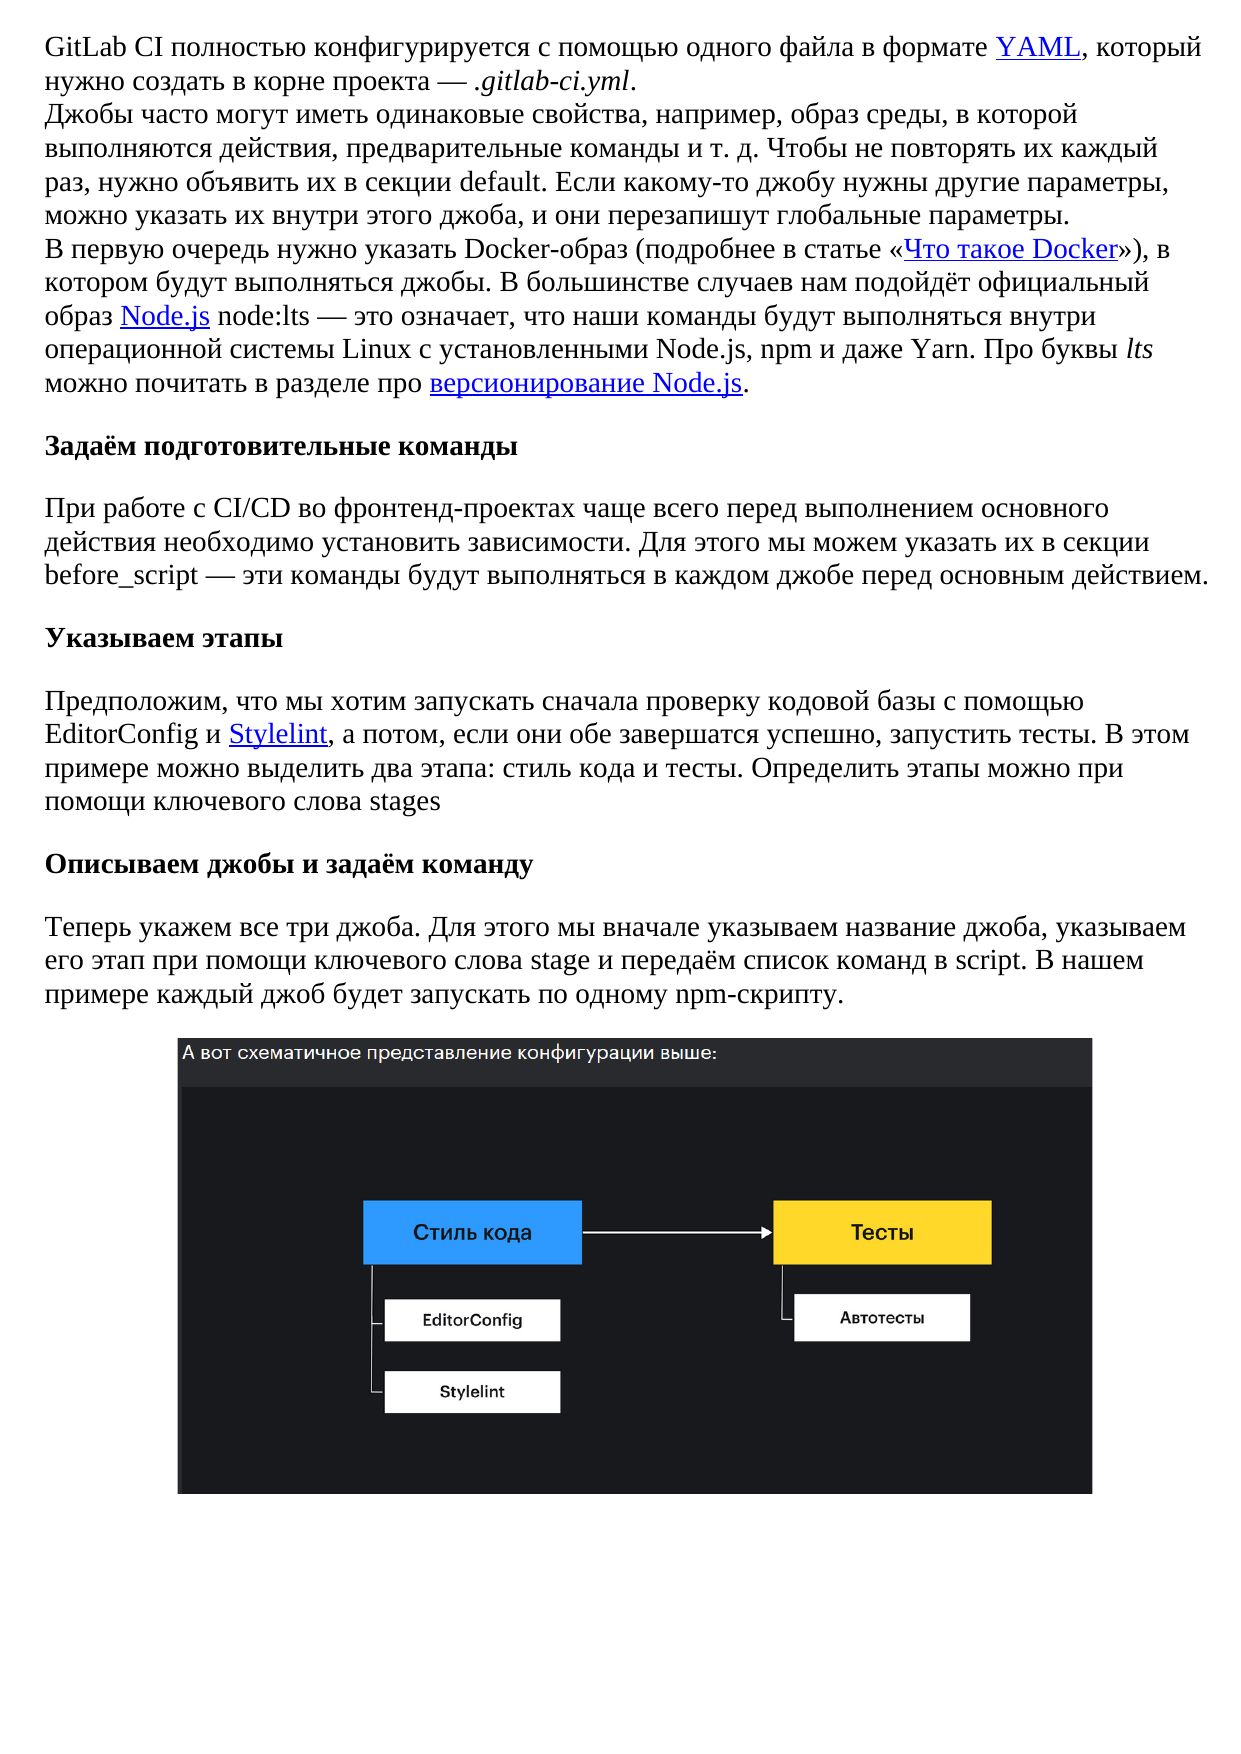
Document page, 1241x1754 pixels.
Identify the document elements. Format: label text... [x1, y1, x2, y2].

text Теперь укажем все три джоба. Для этого мы вначале указываем название джоба, указываем его этап при помощи ключевого слова stage и передаём список команд в script. В нашем примере каждый джоб будет запускать по одному npm-скрипту. [44, 909, 1211, 1009]
text GitLab CI полностью конфигурируется с помощью одного файла в формате YAML, который нужно создать в корне проекта — .gitlab-ci.yml. [44, 29, 1211, 97]
text Предположим, что мы хотим запускать сначала проверку кодовой базы с помощью EditorConfig и Stylelint, а потом, если они обе завершатся успешно, запустить тесты. В этом примере можно выделить два этапа: стиль кода и тесты. Определить этапы можно при помощи ключевого слова stages [44, 683, 1211, 817]
text В первую очередь нужно указать Docker-образ (подробнее в статье «Что такое Docker»), в котором будут выполняться джобы. В большинстве случаев нам подойдёт официальный образ Node.js node:lts — это означает, что наши команды будут выполняться внутри операционной системы Linux с установленными Node.js, npm и даже Yarn. Про буквы lts можно почитать в разделе про версионирование Node.js. [44, 231, 1211, 398]
subtitle Описываем джобы и задаём команду [44, 846, 1211, 880]
text Джобы часто могут иметь одинаковые свойства, например, образ среды, в которой выполняются действия, предварительные команды и т. д. Чтобы не повторять их каждый раз, нужно объявить их в секции default. Если какому-то джобу нужны другие параметры, можно указать их внутри этого джоба, и они перезапишут глобальные параметры. [44, 97, 1211, 231]
subtitle Указываем этапы [44, 620, 1211, 654]
picture [177, 1038, 1093, 1494]
subtitle Задаём подготовительные команды [44, 428, 1211, 461]
text При работе с CI/CD во фронтенд-проектах чаще всего перед выполнением основного действия необходимо установить зависимости. Для этого мы можем указать их в секции before_script — эти команды будут выполняться в каждом джобе перед основным действием. [44, 490, 1211, 591]
